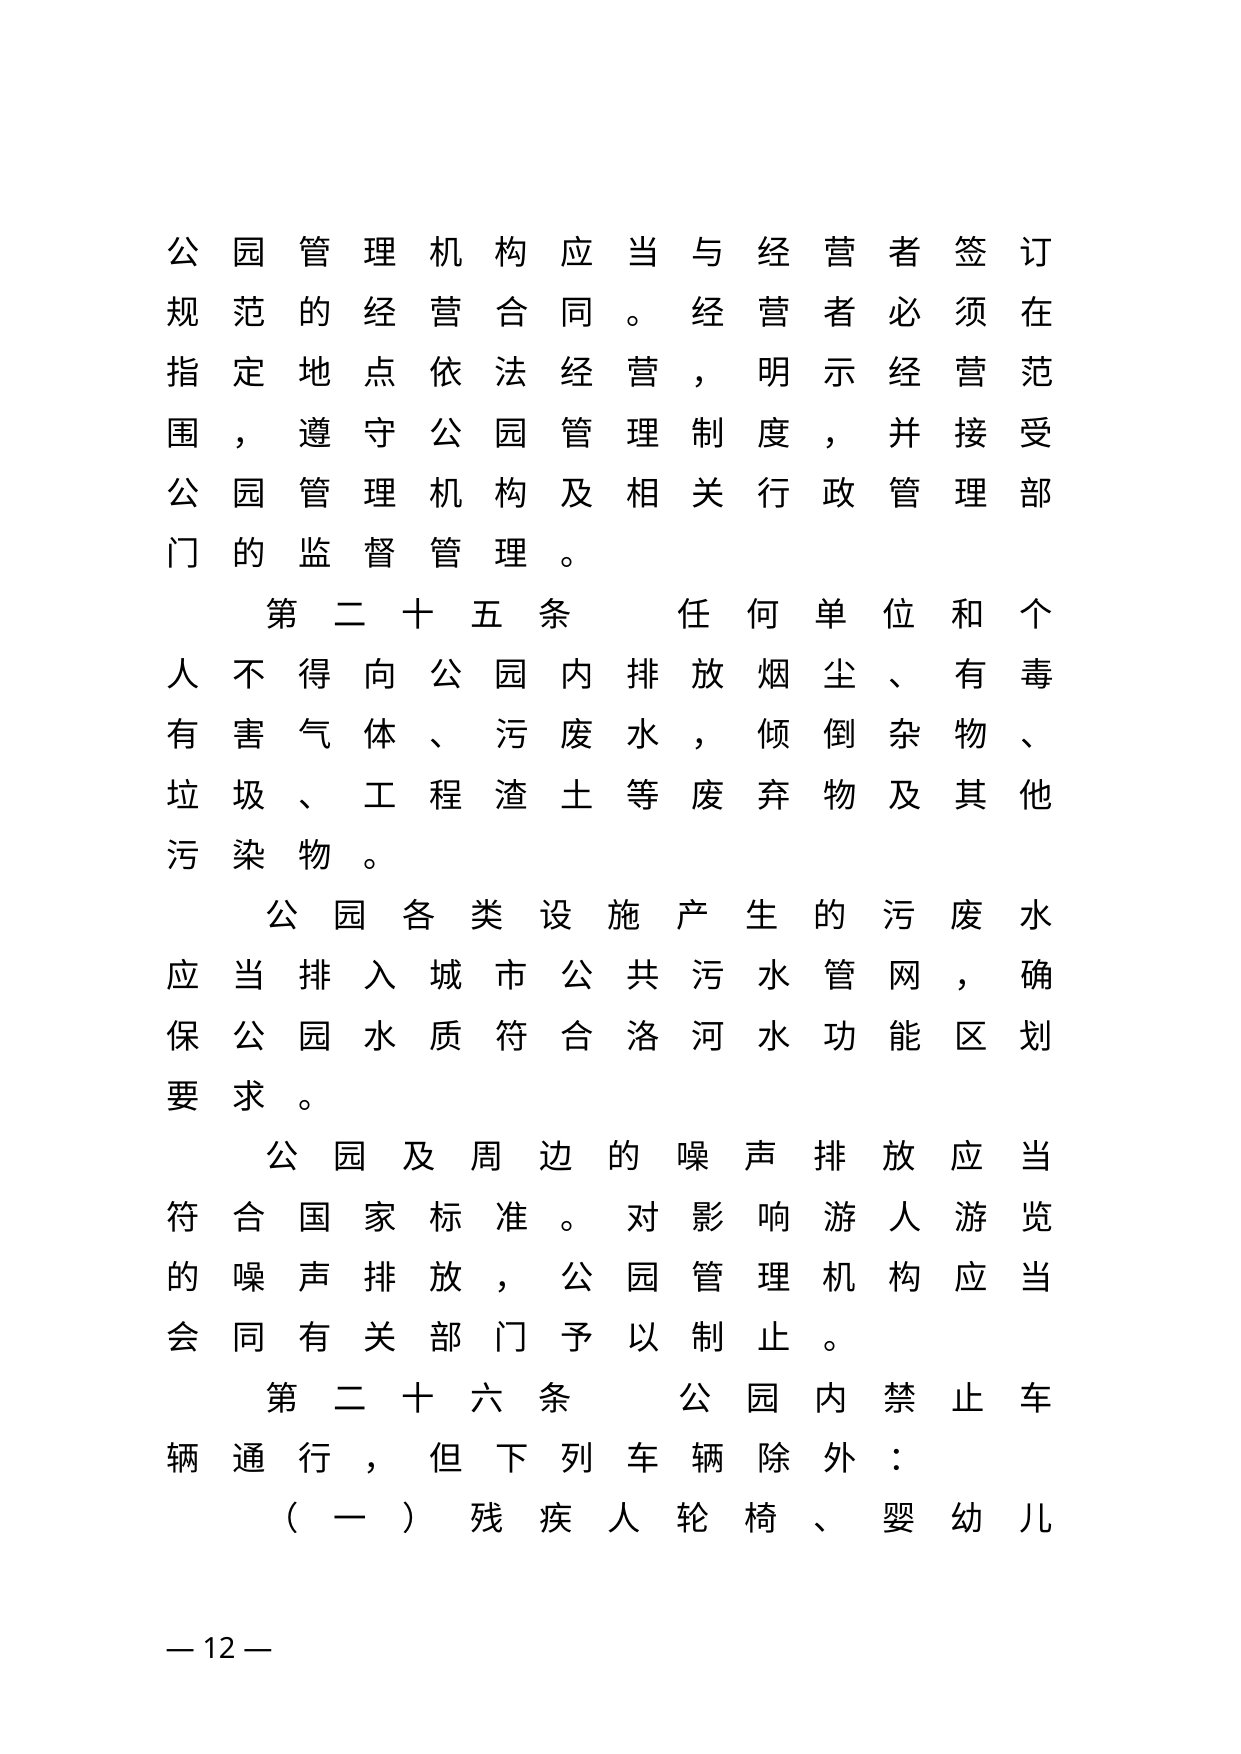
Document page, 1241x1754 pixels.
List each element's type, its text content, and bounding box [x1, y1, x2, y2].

text （一）残疾人轮椅、婴幼儿专用车； [167, 1486, 1085, 1546]
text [167, 219, 1085, 581]
text 公园及周边的噪声排放应当符合国家标准。对影响游人游览的噪声排放，公园管理机构应当会同有关部门予以制止。 [167, 1124, 1085, 1365]
text 第二十六条 公园内禁止车辆通行，但下列车辆除外： [167, 1365, 1085, 1486]
text 第二十五条 任何单位和个人不得向公园内排放烟尘、有毒有害气体、污废水，倾倒杂物、垃圾、工程渣土等废弃物及其他污染物。 [167, 581, 1085, 883]
text 公园各类设施产生的污废水应当排入城市公共污水管网，确保公园水质符合洛河水功能区划要求。 [167, 883, 1085, 1124]
